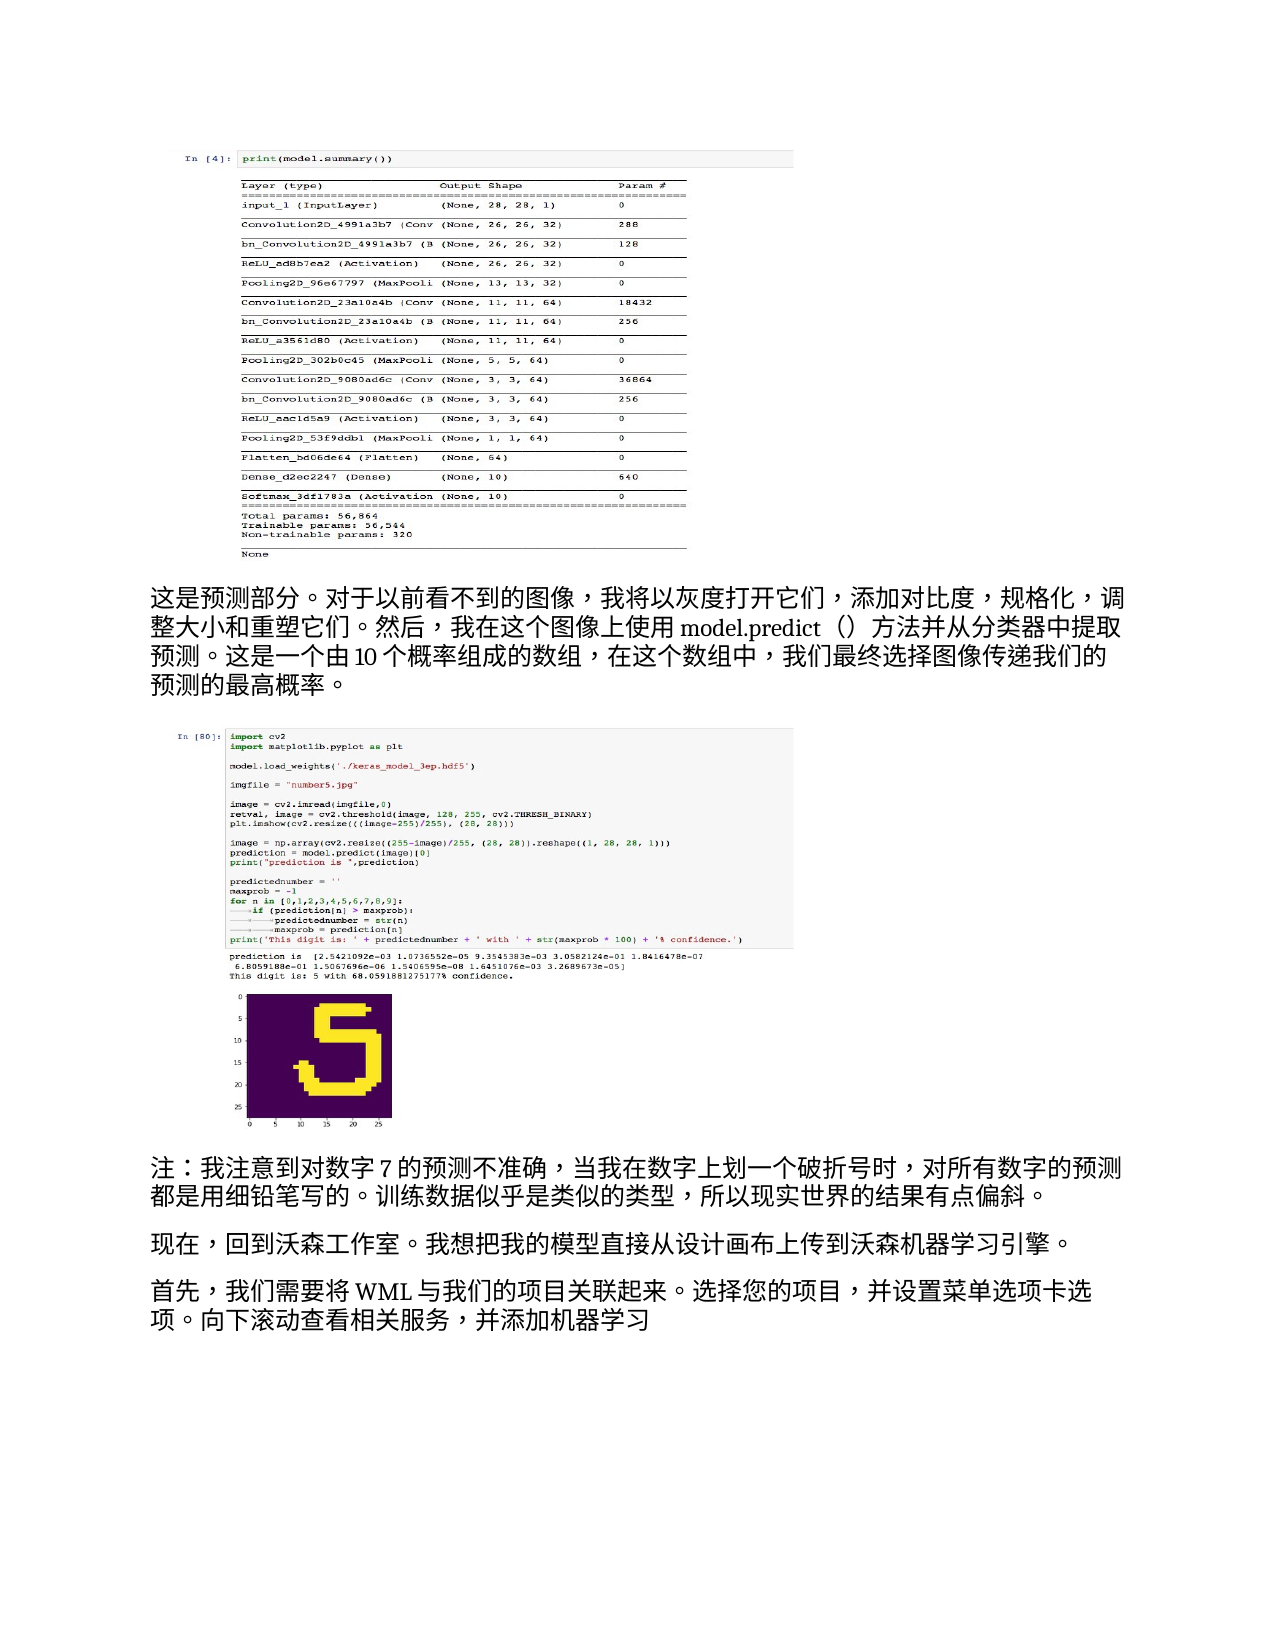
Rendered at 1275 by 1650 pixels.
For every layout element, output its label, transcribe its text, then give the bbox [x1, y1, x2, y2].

text 注：我注意到对数字7的预测不准确，当我在数字上划一个破折号时，对所有数字的预测都是用细铅笔写的。训练数据似乎是类似的类型，所以现实世界的结果有点偏斜。 [150, 1154, 1125, 1212]
text 现在，回到沃森工作室。我想把我的模型直接从设计画布上传到沃森机器学习引擎。 [150, 1231, 1125, 1259]
text 首先，我们需要将WML与我们的项目关联起来。选择您的项目，并设置菜单选项卡选项。向下滚动查看相关服务，并添加机器学习 [150, 1278, 1125, 1336]
picture [168, 150, 794, 567]
text 这是预测部分。对于以前看不到的图像，我将以灰度打开它们，添加对比度，规格化，调整大小和重塑它们。然后，我在这个图像上使用model.predict（）方法并从分类器中提取预测。这是一个由10个概率组成的数组，在这个数组中，我们最终选择图像传递我们的预测的最高概率。 [150, 585, 1125, 700]
picture [168, 719, 794, 1136]
